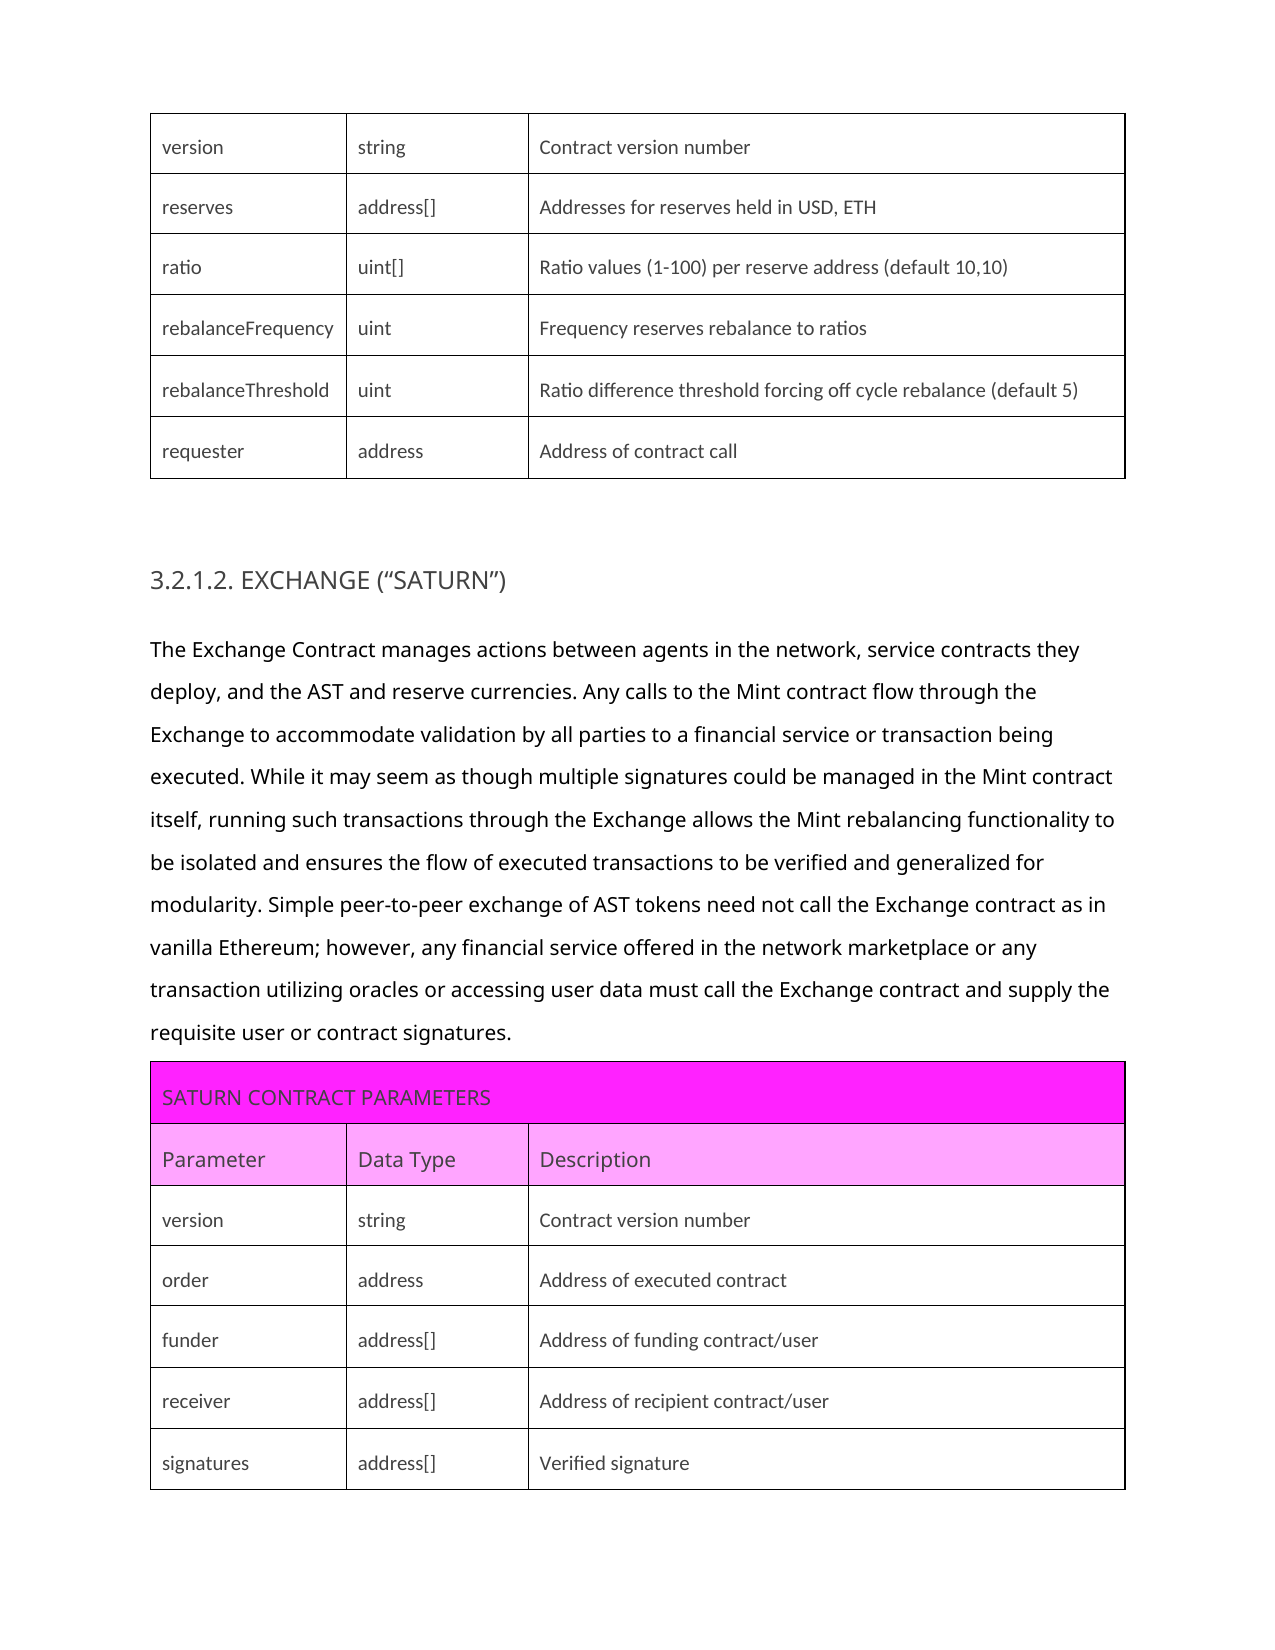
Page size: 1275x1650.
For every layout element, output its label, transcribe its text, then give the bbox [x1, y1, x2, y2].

table_cell version [151, 1186, 346, 1245]
table_cell Contract version number [529, 1186, 1124, 1245]
table_cell reserves [151, 174, 346, 232]
text The Exchange Contract manages actions between agents in the network, service contracts they deploy, and the AST and reserve currencies. Any calls to the Mint contract flow through the Exchange to accommodate validation by all parties to a financial service or transaction being executed. While it may seem as though multiple signatures could be managed in the Mint contract itself, running such transactions through the Exchange allows the Mint rebalancing functionality to be isolated and ensures the flow of executed transactions to be verified and generalized for modularity. Simple peer-to-peer exchange of AST tokens need not call the Exchange contract as in vanilla Ethereum; however, any financial service offered in the network marketplace or any transaction utilizing oracles or accessing user data must call the Exchange contract and supply the requisite user or contract signatures. [150, 635, 1125, 1047]
table_cell Parameter [151, 1124, 346, 1185]
table_cell Data Type [347, 1124, 528, 1185]
table_cell receiver [151, 1368, 346, 1428]
table_cell Description [529, 1124, 1124, 1185]
table_cell requester [151, 417, 346, 477]
table_cell address [347, 417, 528, 477]
table_cell string [347, 114, 528, 172]
table_cell order [151, 1246, 346, 1305]
table_cell uint [347, 295, 528, 355]
table_cell Address of recipient contract/user [529, 1368, 1124, 1428]
table_cell string [347, 1186, 528, 1245]
table_cell Frequency reserves rebalance to ratios [529, 295, 1124, 355]
table_cell address[] [347, 174, 528, 232]
table_cell Ratio difference threshold forcing off cycle rebalance (default 5) [529, 356, 1124, 416]
table_cell Ratio values (1-100) per reserve address (default 10,10) [529, 234, 1124, 294]
table_cell Address of contract call [529, 417, 1124, 477]
text 3.2.1.2. EXCHANGE (“SATURN”) [150, 563, 1125, 597]
table_cell rebalanceThreshold [151, 356, 346, 416]
table_cell address[] [347, 1368, 528, 1428]
table_cell funder [151, 1306, 346, 1367]
table_cell signatures [151, 1429, 346, 1489]
table_cell ratio [151, 234, 346, 294]
table_cell address[] [347, 1306, 528, 1367]
table_header SATURN CONTRACT PARAMETERS [151, 1062, 1124, 1123]
table_cell address[] [347, 1429, 528, 1489]
table_cell Address of funding contract/user [529, 1306, 1124, 1367]
table_cell Addresses for reserves held in USD, ETH [529, 174, 1124, 232]
table_cell version [151, 114, 346, 172]
table_cell Contract version number [529, 114, 1124, 172]
table_cell address [347, 1246, 528, 1305]
table_cell Verified signature [529, 1429, 1124, 1489]
table_cell Address of executed contract [529, 1246, 1124, 1305]
table_cell rebalanceFrequency [151, 295, 346, 355]
table_cell uint [347, 356, 528, 416]
table_cell uint[] [347, 234, 528, 294]
